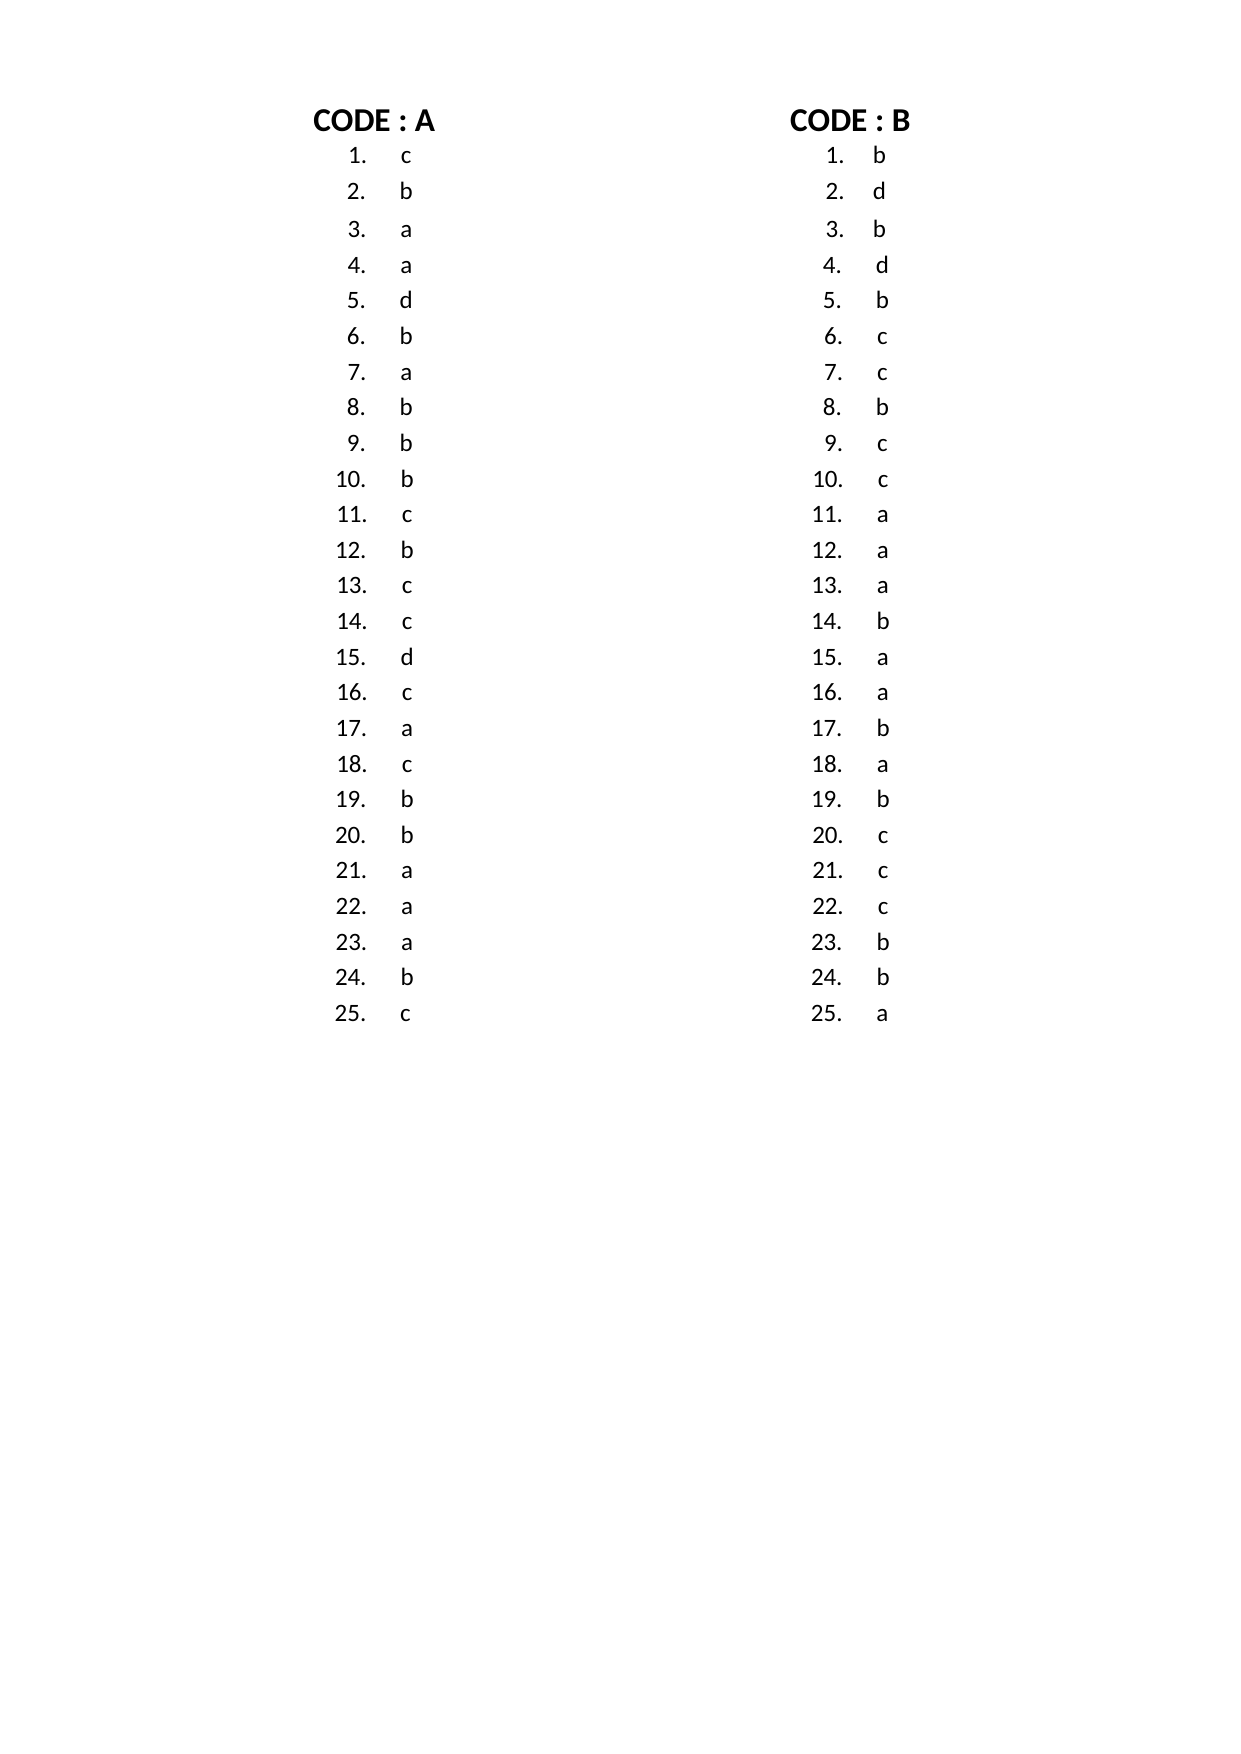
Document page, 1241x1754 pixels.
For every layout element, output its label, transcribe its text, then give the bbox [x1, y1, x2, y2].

table_cell 7. a [139, 356, 609, 392]
table_header CODE : B [609, 99, 1091, 139]
table_cell 13. c [139, 570, 609, 605]
table_cell 14. b [609, 605, 1091, 641]
table_cell 23. a [139, 926, 609, 962]
table_cell 16. c [139, 677, 609, 712]
table_cell 6. b [139, 320, 609, 356]
table_cell 17. a [139, 712, 609, 748]
table_cell 23. b [609, 926, 1091, 962]
table_cell 6. c [609, 320, 1091, 356]
table_cell 8. b [139, 392, 609, 427]
table_cell 20. c [609, 819, 1091, 855]
table_cell 22. a [139, 890, 609, 926]
table_cell 1. b [609, 140, 1091, 175]
table_cell 9. c [609, 427, 1091, 463]
table_cell 14. c [139, 605, 609, 641]
table_cell 13. a [609, 570, 1091, 605]
table_cell 16. a [609, 677, 1091, 712]
table_cell 25. a [609, 997, 1091, 1036]
table_cell 2. d [609, 175, 1091, 213]
table_cell 22. c [609, 890, 1091, 926]
table_cell 19. b [609, 784, 1091, 819]
table_cell 24. b [609, 962, 1091, 997]
table_cell 15. a [609, 641, 1091, 677]
table_cell 2. b [139, 175, 609, 213]
table_cell 5. b [609, 285, 1091, 320]
table_cell 4. d [609, 249, 1091, 285]
table_cell 15. d [139, 641, 609, 677]
table_cell 19. b [139, 784, 609, 819]
table_cell 24. b [139, 962, 609, 997]
table_cell 11. a [609, 499, 1091, 534]
table_cell 12. b [139, 534, 609, 570]
table_cell 20. b [139, 819, 609, 855]
table_cell 12. a [609, 534, 1091, 570]
table_cell 4. a [139, 249, 609, 285]
table_cell 25. c [139, 997, 609, 1036]
table_cell 10. b [139, 463, 609, 498]
table_cell 10. c [609, 463, 1091, 498]
table_cell 8. b [609, 392, 1091, 427]
table_cell 18. a [609, 748, 1091, 783]
table_cell 17. b [609, 712, 1091, 748]
table_cell 18. c [139, 748, 609, 783]
table_cell 9. b [139, 427, 609, 463]
table_cell 3. a [139, 214, 609, 249]
table_cell 5. d [139, 285, 609, 320]
table_cell 7. c [609, 356, 1091, 392]
table_cell 21. a [139, 855, 609, 890]
table_header CODE : A [139, 99, 609, 139]
table_cell 11. c [139, 499, 609, 534]
table_cell 21. c [609, 855, 1091, 890]
table_cell 1. c [139, 140, 609, 175]
table_cell 3. b [609, 214, 1091, 249]
